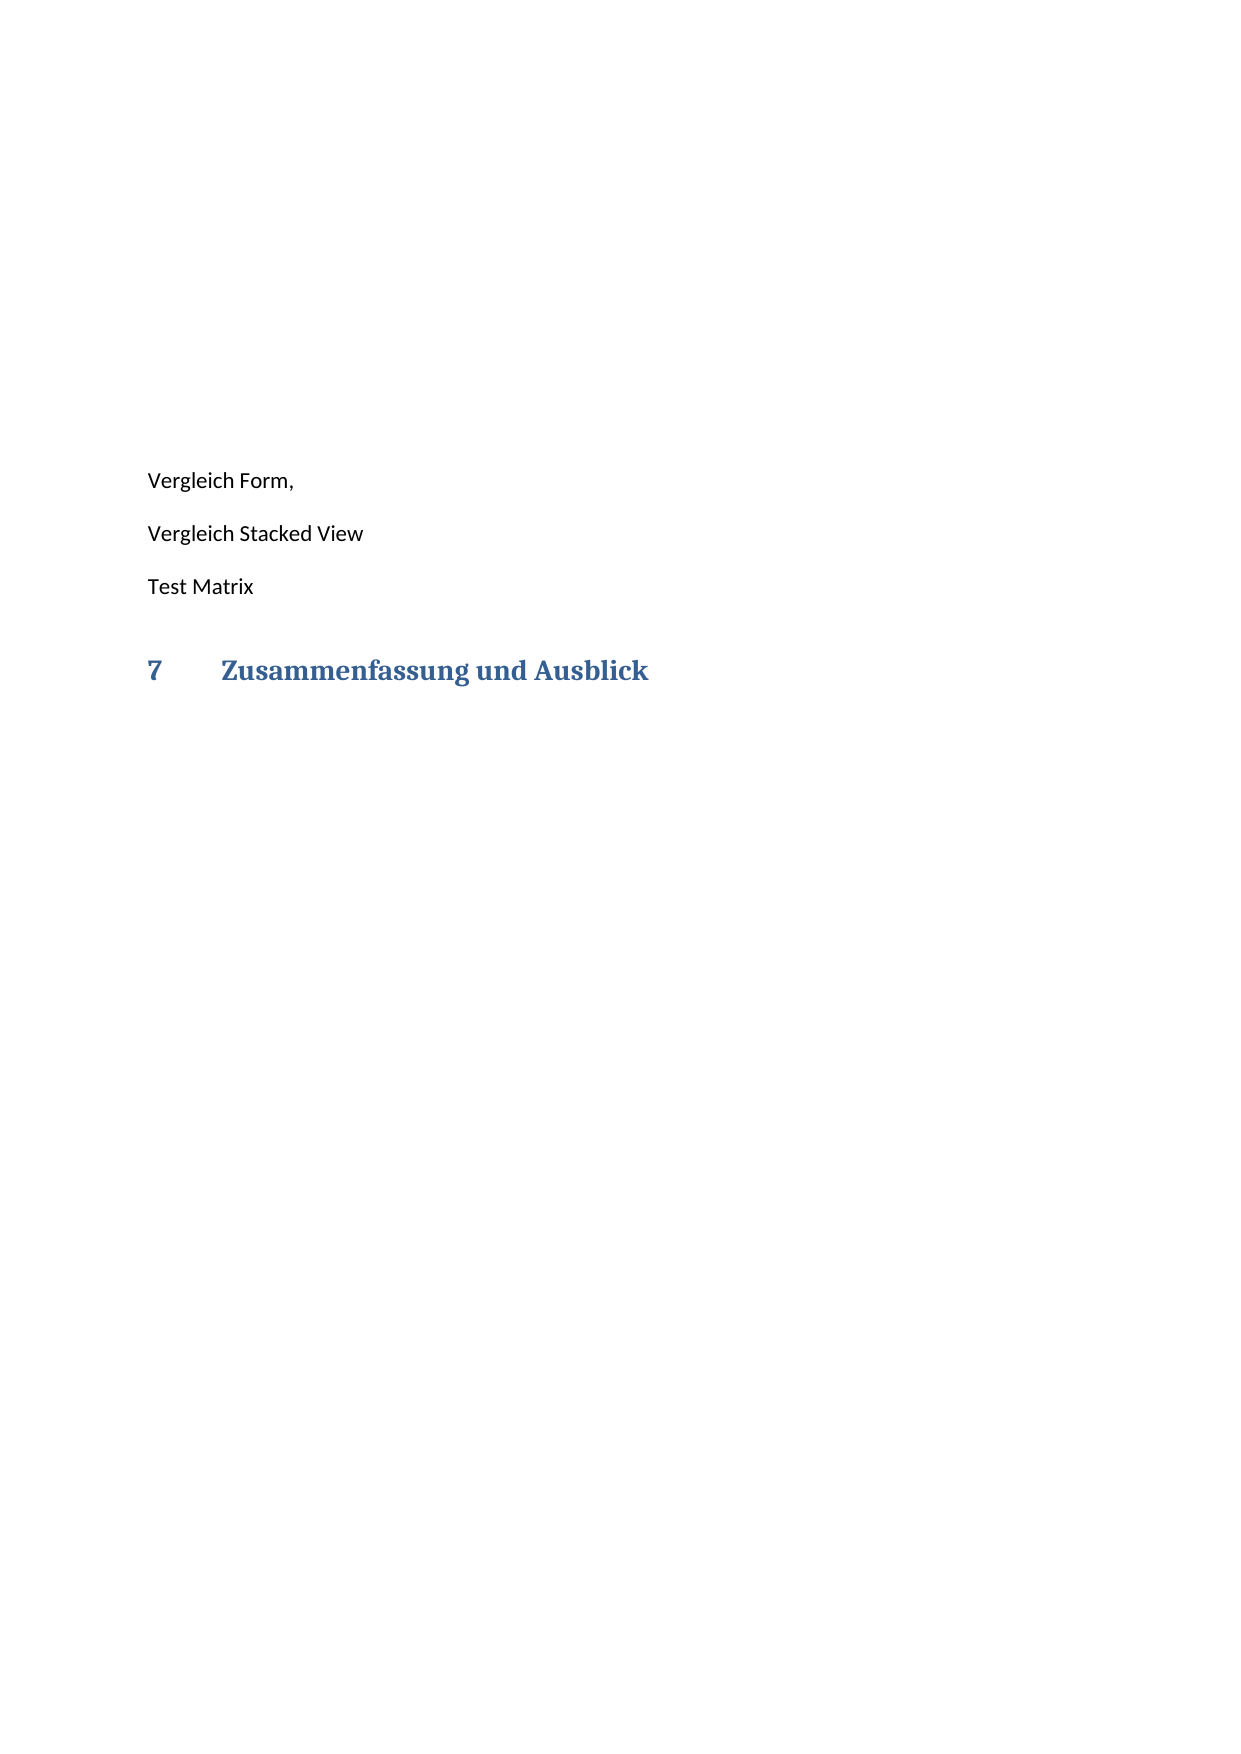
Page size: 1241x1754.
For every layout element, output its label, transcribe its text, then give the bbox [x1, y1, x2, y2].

subtitle 7 Zusammenfassung und Ausblick [148, 654, 1093, 687]
text Test Matrix [148, 572, 1093, 600]
text Vergleich Stacked View [148, 519, 1093, 547]
text Vergleich Form, [148, 466, 1093, 494]
